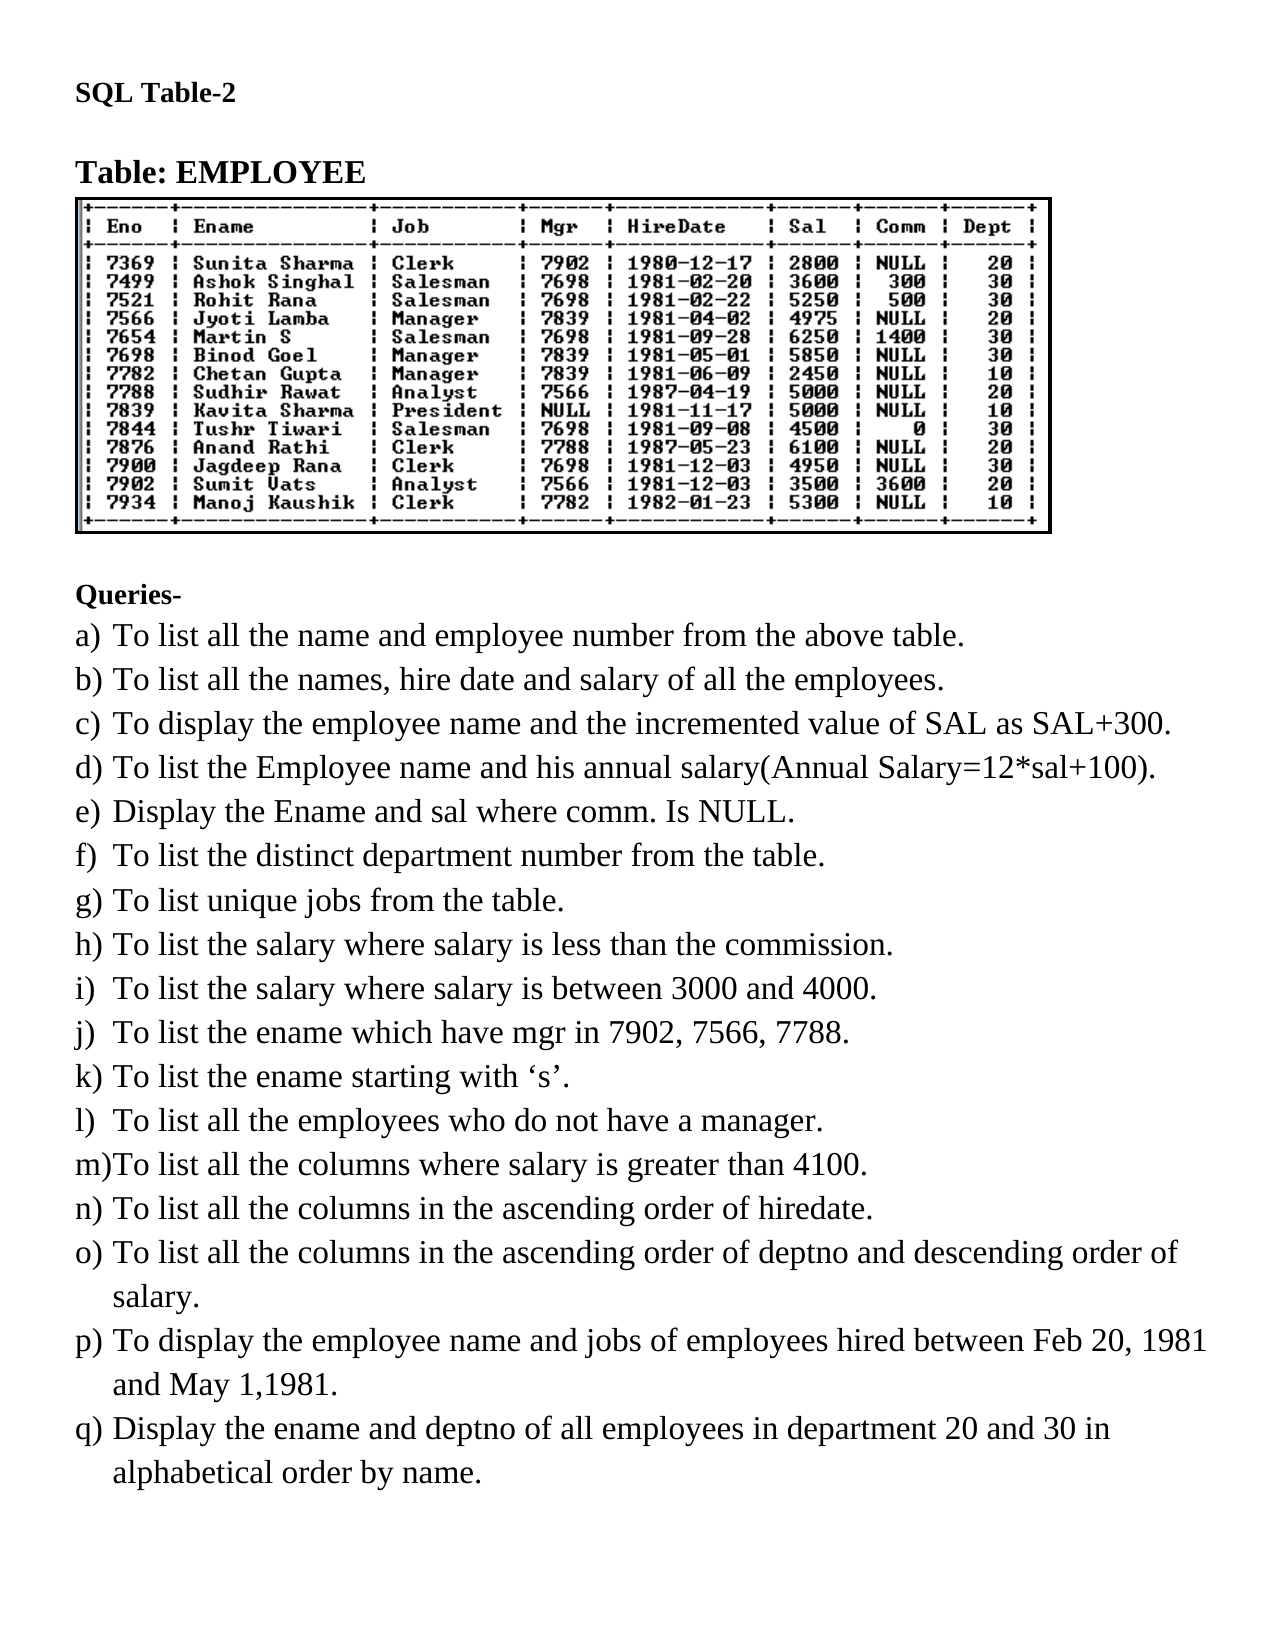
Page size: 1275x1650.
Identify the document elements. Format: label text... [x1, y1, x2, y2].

list To list the ename which have mgr in 7902, 7566, 7788. [75, 1012, 1200, 1050]
list To list all the columns where salary is greater than 4100. [75, 1144, 1200, 1182]
list To list the ename starting with ‘s’. [75, 1056, 1200, 1094]
text Table: EMPLOYEE [75, 153, 1200, 191]
list To list all the names, hire date and salary of all the employees. [75, 659, 1200, 698]
list Display the Ename and sal where comm. Is NULL. [75, 792, 1200, 830]
list To list the distinct department number from the table. [75, 836, 1200, 874]
list To display the employee name and the incremented value of SAL as SAL+300. [75, 703, 1200, 742]
list To list the Employee name and his annual salary(Annual Salary=12*sal+100). [75, 748, 1200, 786]
list To list the salary where salary is between 3000 and 4000. [75, 968, 1200, 1006]
list To list the salary where salary is less than the commission. [75, 924, 1200, 962]
list To list all the name and employee number from the above table. [75, 615, 1200, 654]
picture [78, 200, 1048, 531]
list Display the ename and deptno of all employees in department 20 and 30 in alphabetical order by name. [75, 1408, 1200, 1491]
list To list all the columns in the ascending order of deptno and descending order of salary. [75, 1232, 1200, 1315]
list To display the employee name and jobs of employees hired between Feb 20, 1981 and May 1,1981. [75, 1320, 1247, 1403]
list To list all the employees who do not have a manager. [75, 1100, 1200, 1138]
list To list unique jobs from the table. [75, 880, 1200, 918]
list To list all the columns in the ascending order of hiredate. [75, 1188, 1200, 1227]
text Queries- [75, 577, 1200, 610]
